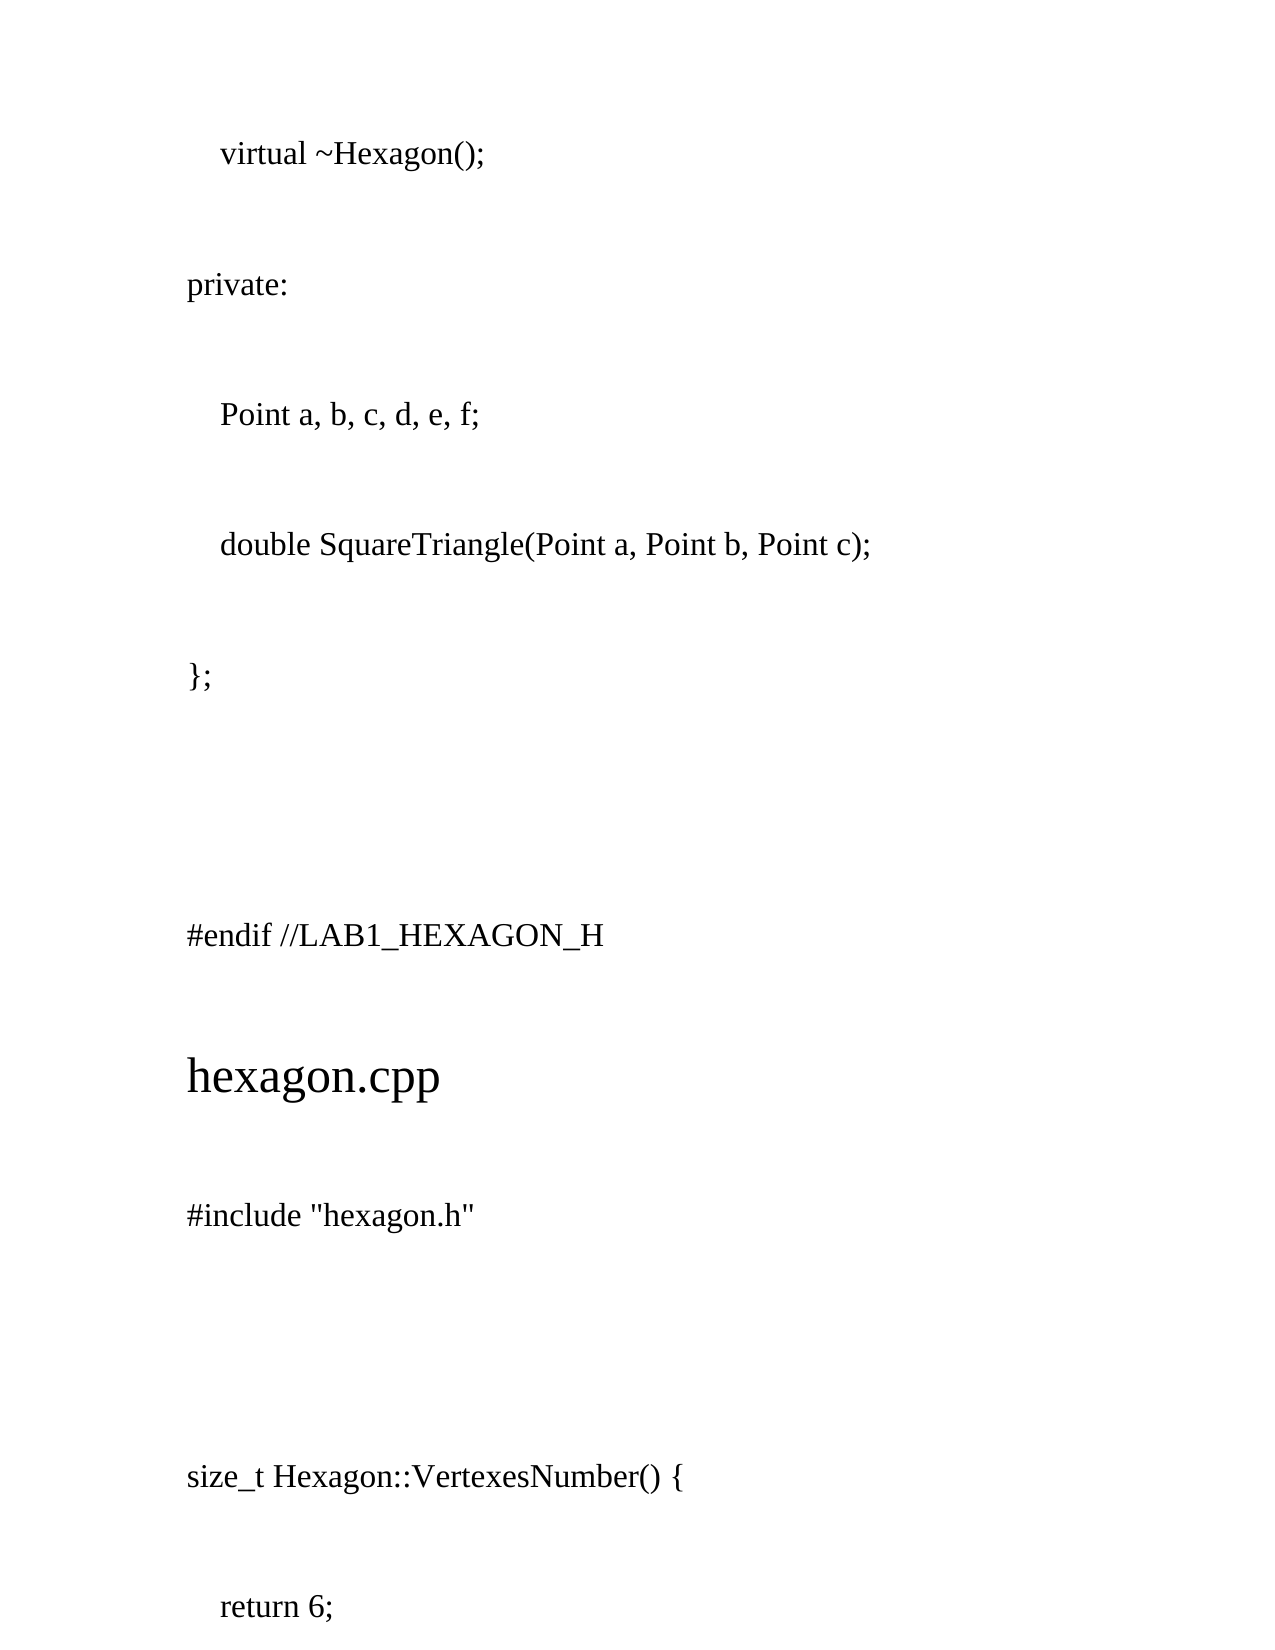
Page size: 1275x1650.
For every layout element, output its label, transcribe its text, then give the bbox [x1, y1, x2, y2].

text #include "hexagon.h" [187, 1195, 1161, 1234]
text #endif //LAB1_HEXAGON_H [187, 916, 1161, 954]
text }; [187, 655, 1161, 693]
text hexagon.cpp [187, 1046, 1161, 1103]
text private: [187, 264, 1161, 302]
text Point a, b, c, d, e, f; [187, 394, 1161, 433]
text size_t Hexagon::VertexesNumber() { [187, 1456, 1161, 1494]
text virtual ~Hexagon(); [187, 134, 1161, 172]
text double SquareTriangle(Point a, Point b, Point c); [187, 524, 1161, 563]
text return 6; [187, 1586, 1161, 1624]
